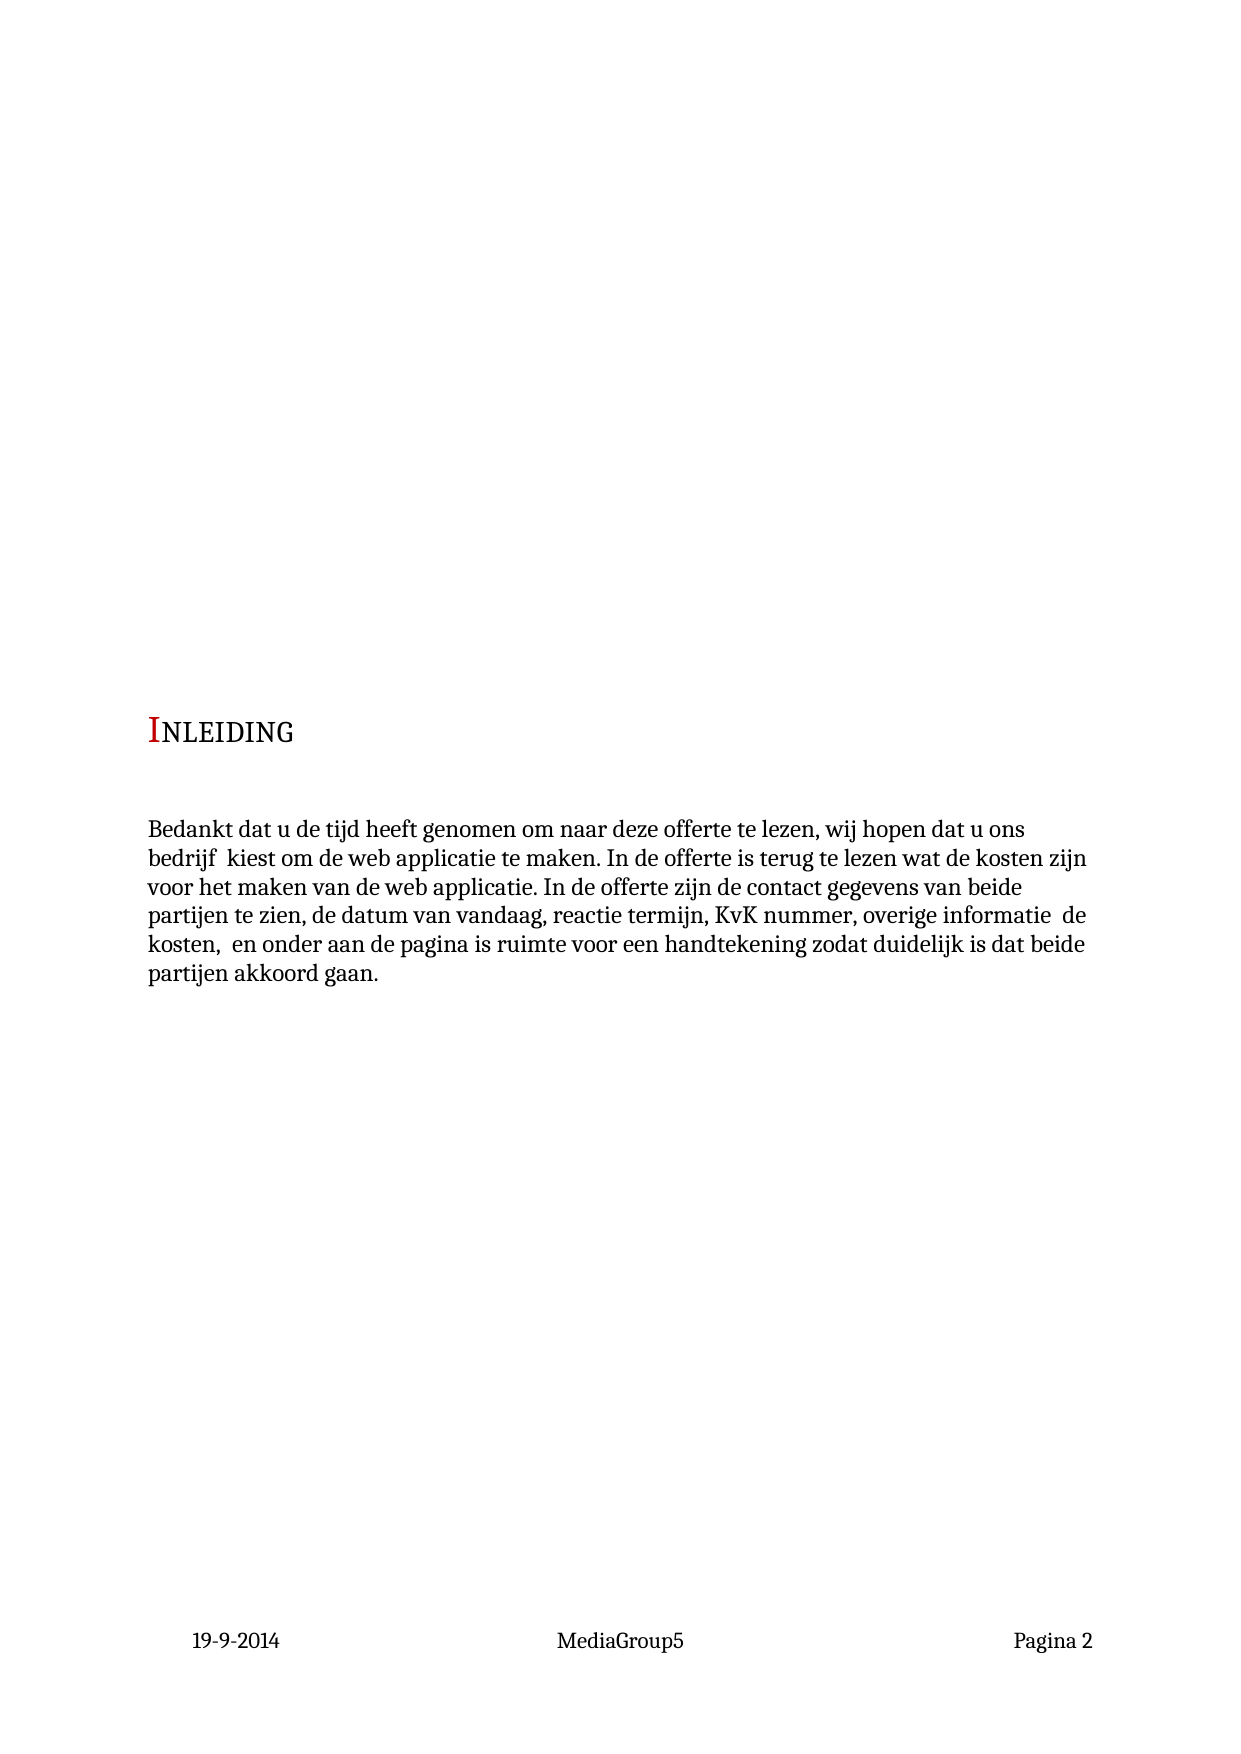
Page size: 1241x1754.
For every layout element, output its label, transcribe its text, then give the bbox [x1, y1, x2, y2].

subtitle Inleiding [148, 708, 1093, 752]
text Bedankt dat u de tijd heeft genomen om naar deze offerte te lezen, wij hopen dat u ons bedrijf kiest om de web applicatie te maken. In de offerte is terug te lezen wat de kosten zijn voor het maken van de web applicatie. In de offerte zijn de contact gegevens van beide partijen te zien, de datum van vandaag, reactie termijn, KvK nummer, overige informatie de kosten, en onder aan de pagina is ruimte voor een handtekening zodat duidelijk is dat beide partijen akkoord gaan. [148, 815, 1093, 987]
